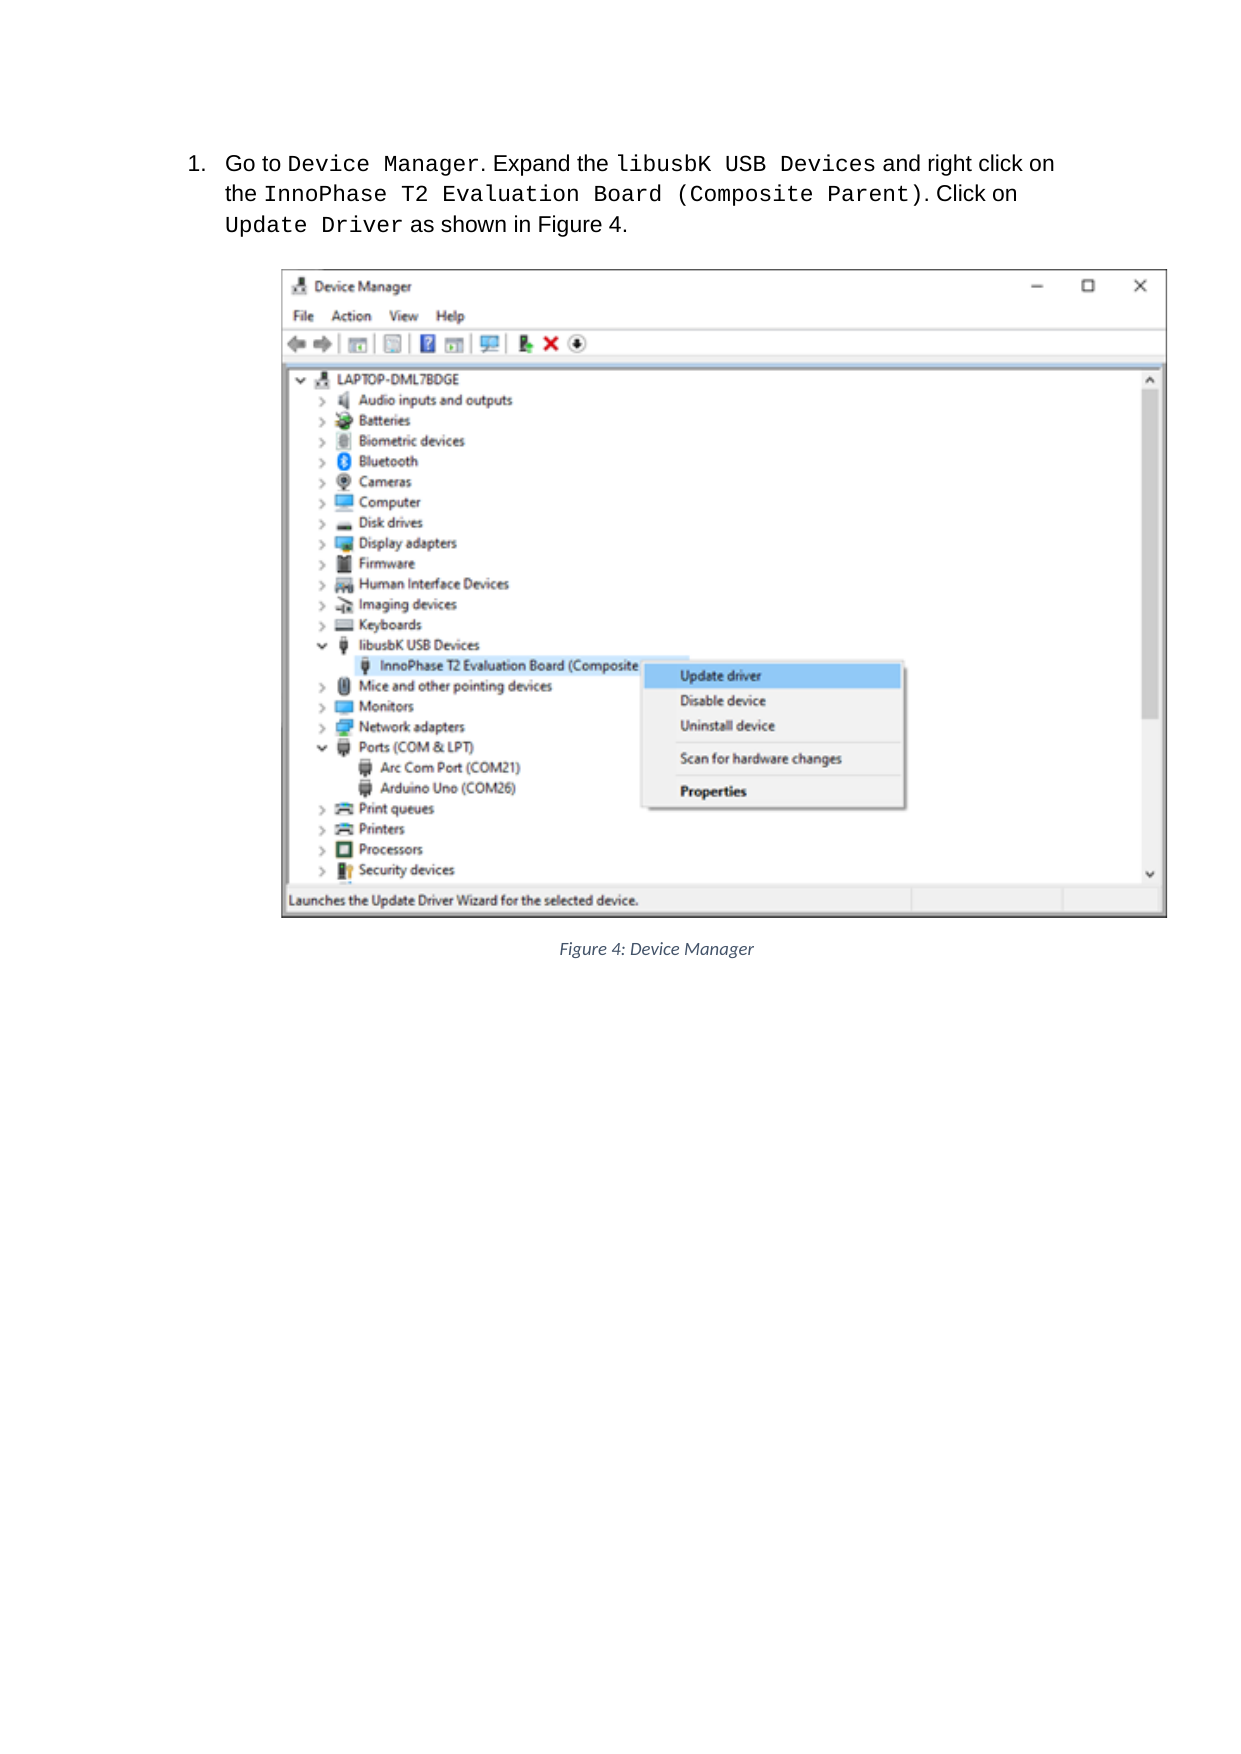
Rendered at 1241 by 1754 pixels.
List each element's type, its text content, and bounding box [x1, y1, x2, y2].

picture [281, 269, 1168, 918]
